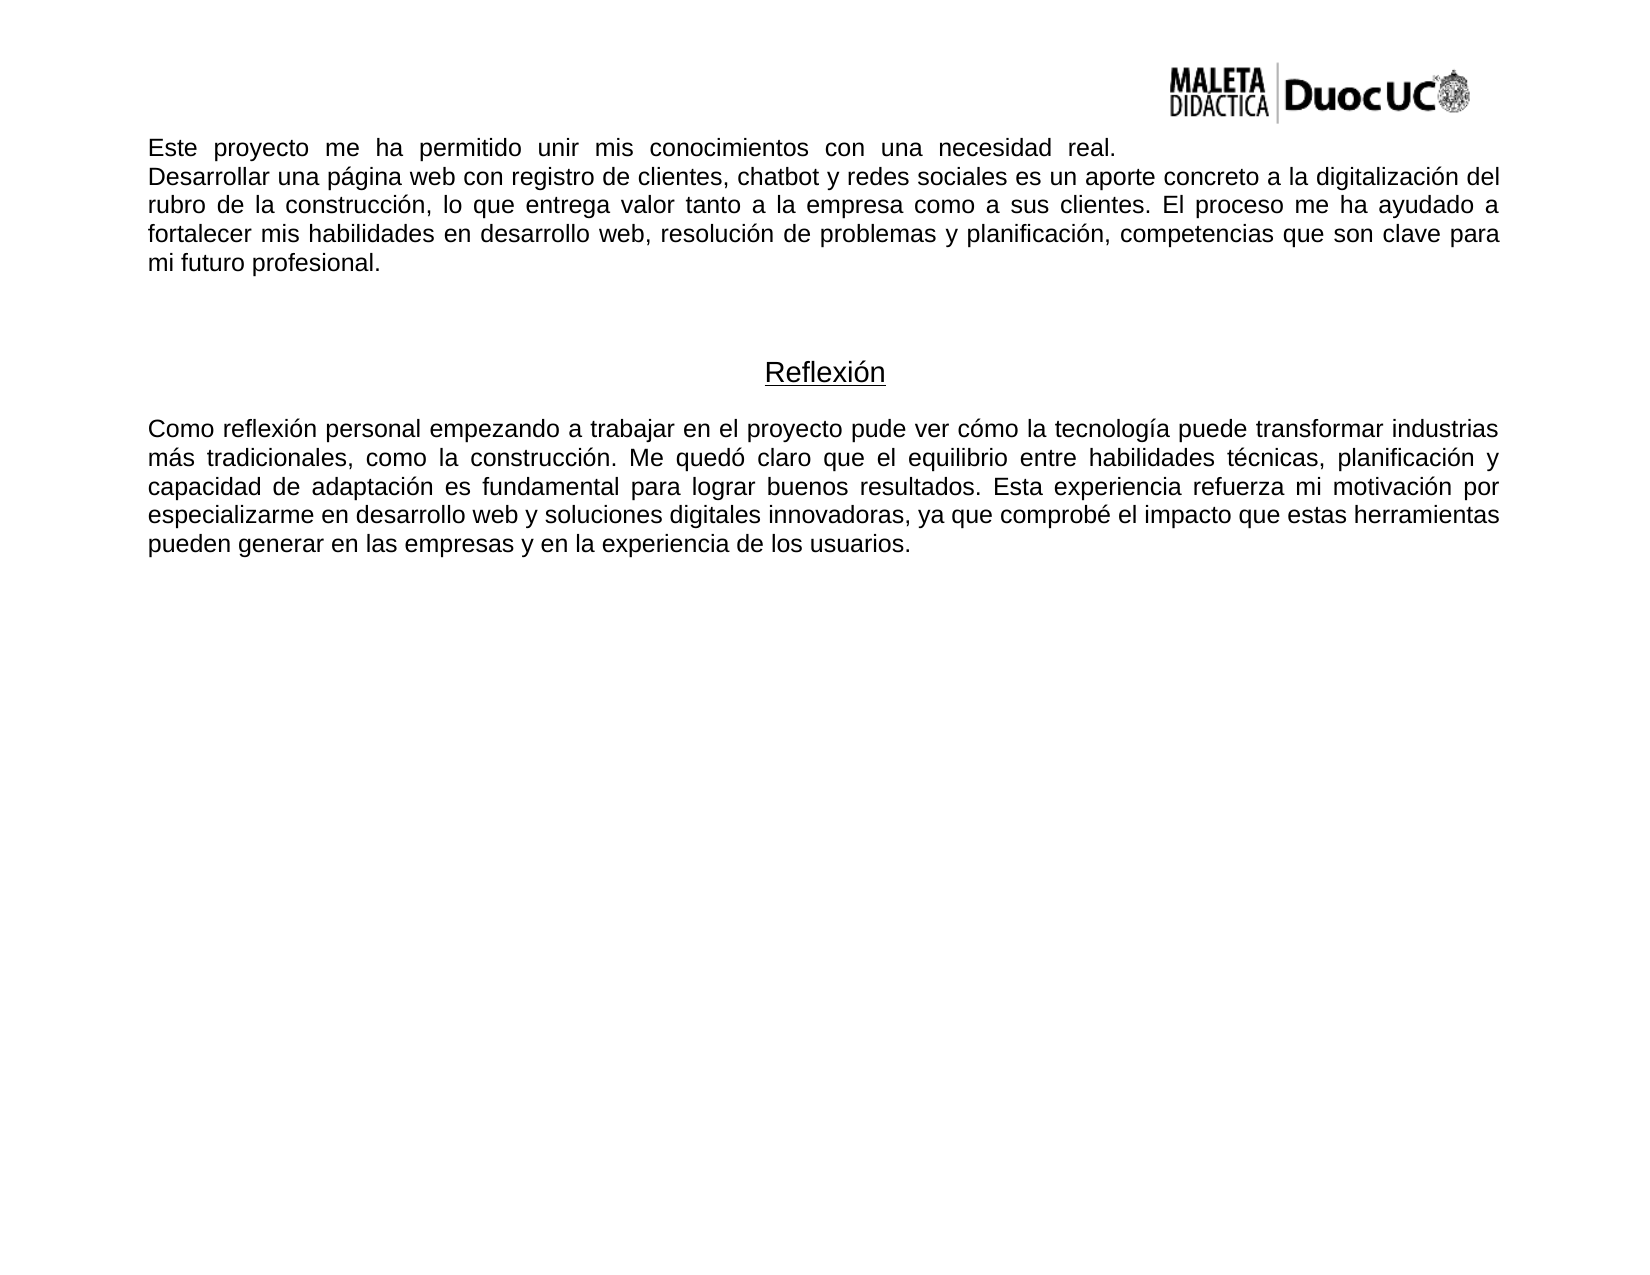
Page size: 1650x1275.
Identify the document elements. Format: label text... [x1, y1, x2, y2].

text Este proyecto me ha permitido unir mis conocimientos con una necesidad real. Desarrollar una página web con registro de clientes, chatbot y redes sociales es un aporte concreto a la digitalización del rubro de la construcción, lo que entrega valor tanto a la empresa como a sus clientes. El proceso me ha ayudado a fortalecer mis habilidades en desarrollo web, resolución de problemas y planificación, competencias que son clave para mi futuro profesional. [148, 133, 1502, 277]
picture [1137, 39, 1503, 145]
text Reflexión [148, 355, 1502, 389]
text Como reflexión personal empezando a trabajar en el proyecto pude ver cómo la tecnología puede transformar industrias más tradicionales, como la construcción. Me quedó claro que el equilibrio entre habilidades técnicas, planificación y capacidad de adaptación es fundamental para lograr buenos resultados. Esta experiencia refuerza mi motivación por especializarme en desarrollo web y soluciones digitales innovadoras, ya que comprobé el impacto que estas herramientas pueden generar en las empresas y en la experiencia de los usuarios. [148, 414, 1502, 558]
